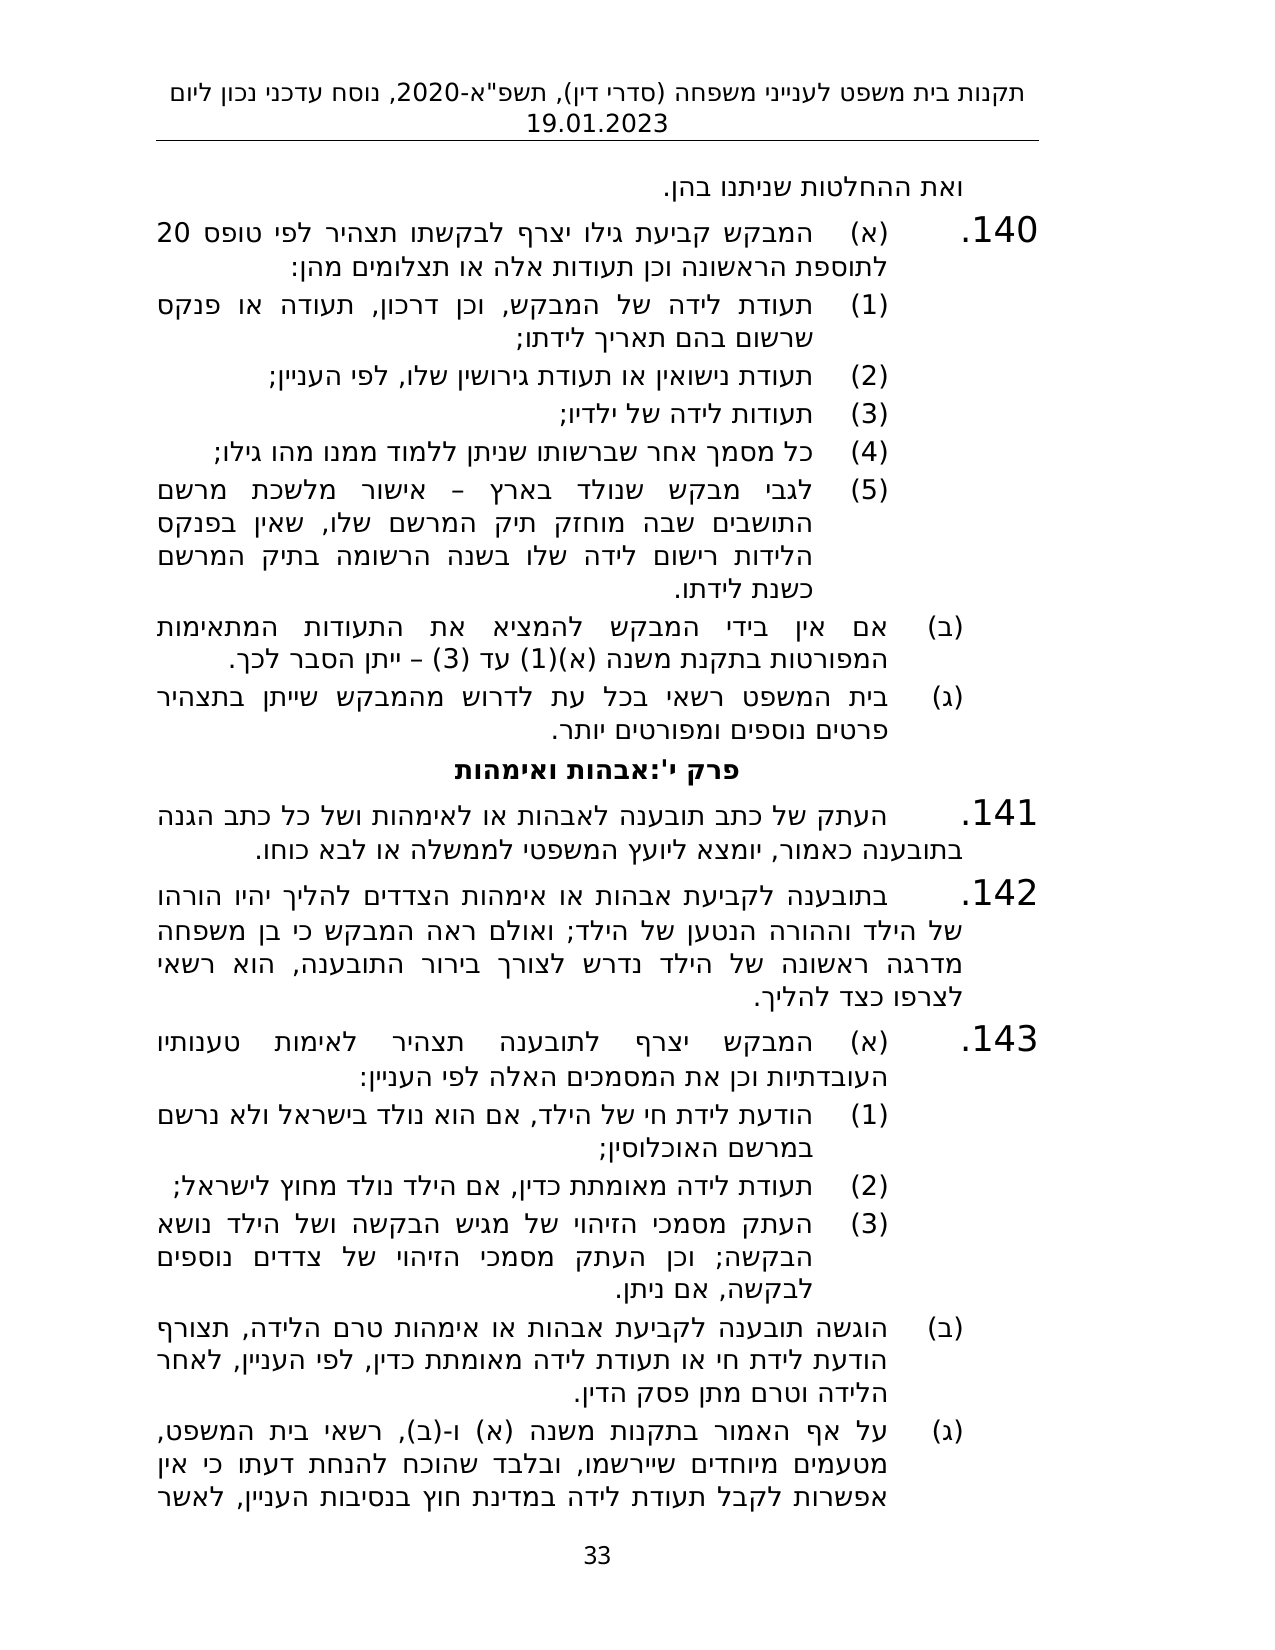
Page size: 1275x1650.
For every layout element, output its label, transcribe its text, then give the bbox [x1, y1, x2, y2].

text פרק י':אבהות ואימהות [156, 1346, 1039, 1378]
text (ד) אדם העלול להיפגע על ידי החלטת בית המשפט יצוין בבקשה כמשיב. [156, 248, 964, 312]
text 140. (א) המבקש קביעת גילו יצרף לבקשתו תצהיר לפי טופס 20 לתוספת הראשונה וכן תעודות אלה או תצלומים מהן: [156, 801, 1039, 875]
text (2) תעודת נישואין או תעודת גירושין שלו, לפי העניין; [156, 952, 889, 984]
text (5) לגבי מבקש שנולד בארץ – אישור מלשכת מרשם התושבים שבה מוחזק תיק המרשם שלו, שאין בפנקס הלידות רישום לידה שלו בשנה הרשומה בתיק המרשם כשנת לידתו. [156, 1066, 889, 1196]
text (1) תעודת לידה של המבקש, וכן דרכון, תעודה או פנקס שרשום בהם תאריך לידתו; [156, 881, 889, 946]
text (ג) בבקשת היועץ המשפטי לממשלה או בא כוחו יהיה המשיב האדם שמבקשים קביעת גילו. [156, 177, 964, 241]
text (3) תעודות לידה של ילדיו; [156, 990, 889, 1022]
text 138. בית המשפט רשאי לצוות על צירוף משיבים נוספים. [156, 639, 1039, 681]
text (2) אם המבקש מיועד לשירות ביטחון כמשמעותו בחוק האמור בפסקה (1), תומצא הבקשה לראש מרכז גיוס באגף כוח אדם של צבא הגנה לישראל. [156, 536, 964, 633]
text 137. על המצאה של בקשות שחלות עליהם תקנות קביעת גיל (סוגי בקשות לפי סעיף 7 לחוק), התשל"ה-1975, יחולו הוראות אלה: [156, 319, 1039, 393]
text 141. העתק של כתב תובענה לאבהות או לאימהות ושל כל כתב הגנה בתובענה כאמור, יומצא ליועץ המשפטי לממשלה או לבא כוחו. [156, 1384, 1039, 1458]
text (ב) אם אין בידי המבקש להמציא את התעודות המתאימות המפורטות בתקנת משנה (א)(1) עד (3) – ייתן הסבר לכך. [156, 1203, 964, 1267]
text (ג) בית המשפט רשאי בכל עת לדרוש מהמבקש שייתן בתצהיר פרטים נוספים ומפורטים יותר. [156, 1273, 964, 1338]
text (1) אם המבקש יוצא צבא כמשמעותו בחוק שירות ביטחון, התשי"ט-1959 [נוסח משולב], המשרת בשירות סדיר או נמנה עם כוחות המילואים, תומצא הבקשה לשליש הראשי של צבא הגנה לישראל; [156, 399, 964, 529]
text 139. בבקשה יציין המבקש את מטרת הבקשה, ואם הוגשו לבית משפט בקשות לקביעת גילו לפני שהוגשה הבקשה הנדונה יפרט אותן ואת ההחלטות שניתנו בהן. [156, 687, 1039, 794]
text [156, 1464, 1039, 1538]
text (4) כל מסמך אחר שברשותו שניתן ללמוד ממנו מהו גילו; [156, 1028, 889, 1060]
